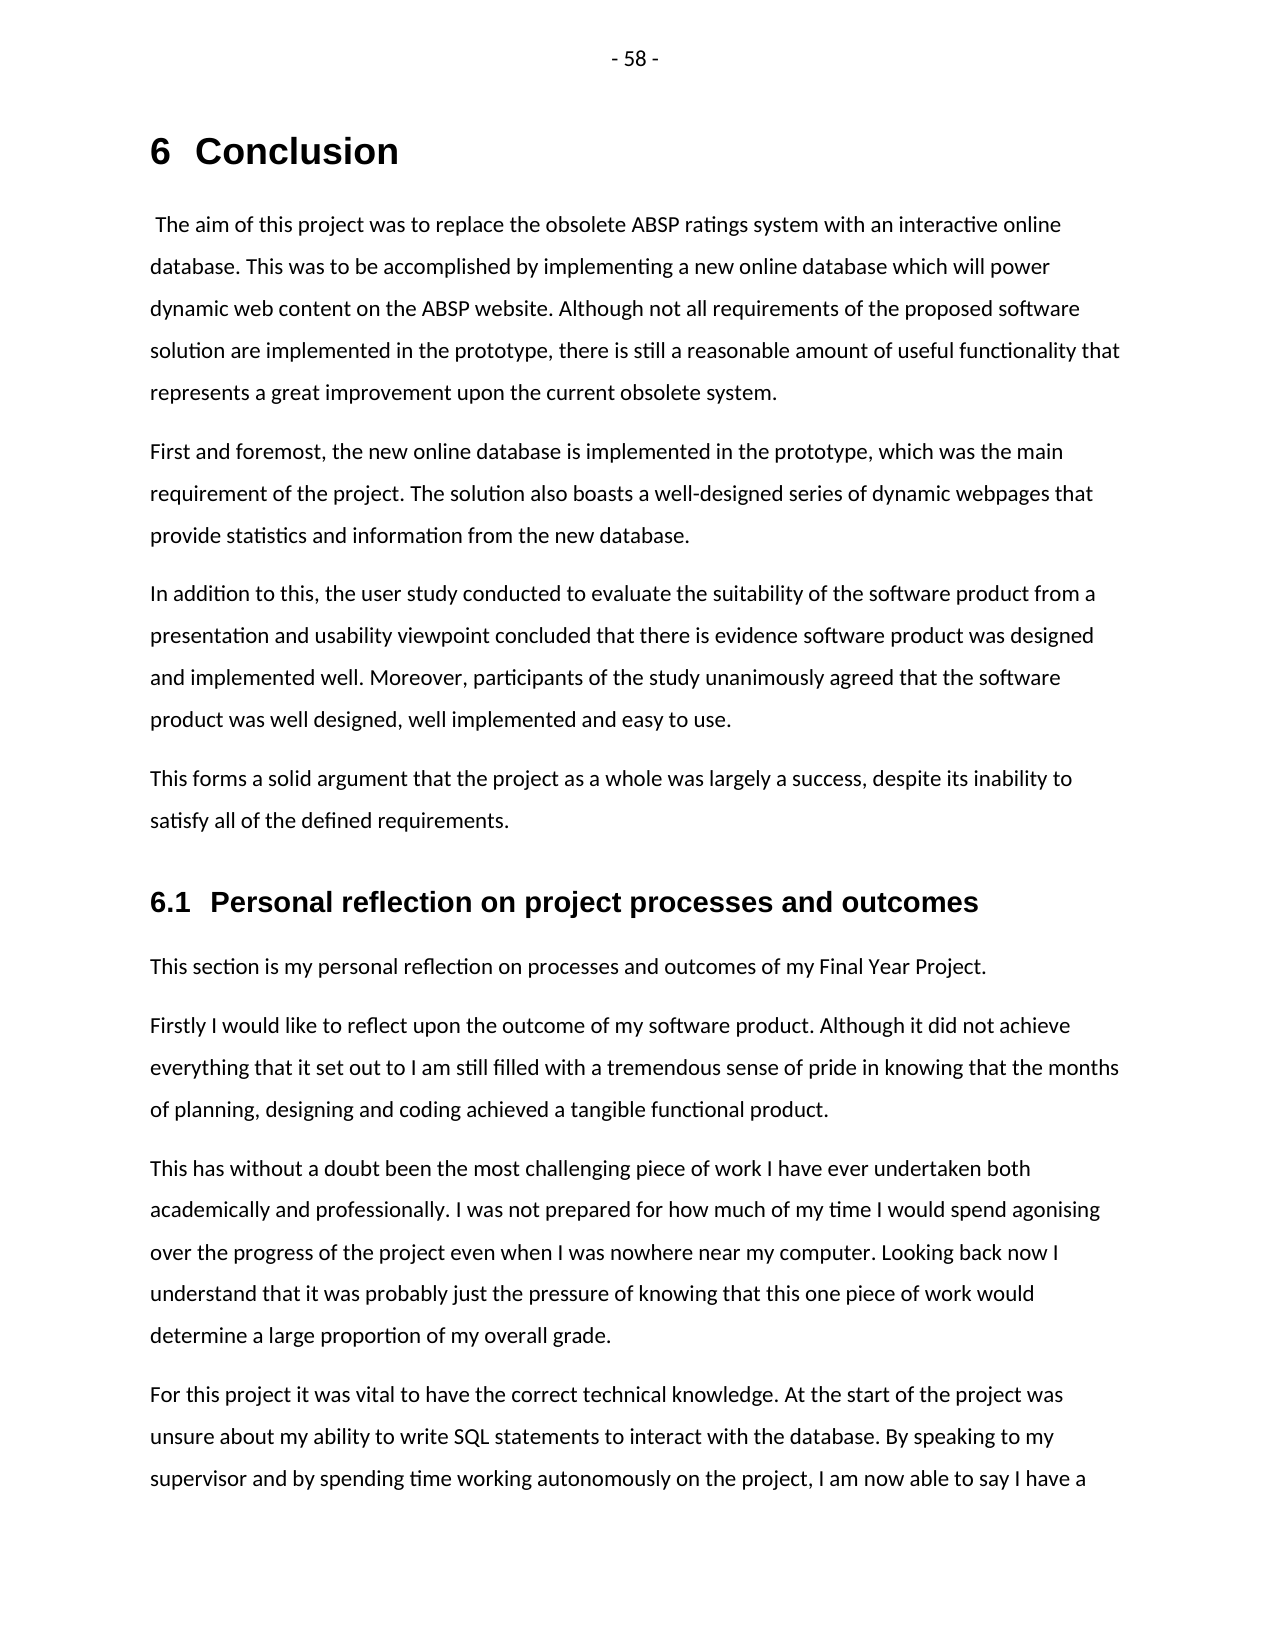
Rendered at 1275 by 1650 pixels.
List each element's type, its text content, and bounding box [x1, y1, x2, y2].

text This forms a solid argument that the project as a whole was largely a success, despite its inability to satisfy all of the defined requirements. [150, 764, 1125, 834]
text First and foremost, the new online database is implemented in the prototype, which was the main requirement of the project. The solution also boasts a well-designed series of dynamic webpages that provide statistics and information from the new database. [150, 437, 1125, 549]
text In addition to this, the user study conducted to evaluate the suitability of the software product from a presentation and usability viewpoint concluded that there is evidence software product was designed and implemented well. Moreover, participants of the study unanimously agreed that the software product was well designed, well implemented and easy to use. [150, 579, 1125, 733]
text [150, 1380, 1125, 1492]
text The aim of this project was to replace the obsolete ABSP ratings system with an interactive online database. This was to be accomplished by implementing a new online database which will power dynamic web content on the ABSP website. Although not all requirements of the proposed software solution are implemented in the prototype, there is still a reasonable amount of useful functionality that represents a great improvement upon the current obsolete system. [150, 210, 1125, 406]
text Firstly I would like to reflect upon the outcome of my software product. Although it did not achieve everything that it set out to I am still filled with a tremendous sense of pride in knowing that the months of planning, designing and coding achieved a tangible functional product. [150, 1011, 1125, 1123]
subtitle Personal reflection on project processes and outcomes [150, 885, 1125, 919]
subtitle Conclusion [150, 129, 1125, 172]
text This section is my personal reflection on processes and outcomes of my Final Year Project. [150, 952, 1125, 980]
text This has without a doubt been the most challenging piece of work I have ever undertaken both academically and professionally. I was not prepared for how much of my time I would spend agonising over the progress of the project even when I was nowhere near my computer. Looking back now I understand that it was probably just the pressure of knowing that this one piece of work would determine a large proportion of my overall grade. [150, 1154, 1125, 1349]
